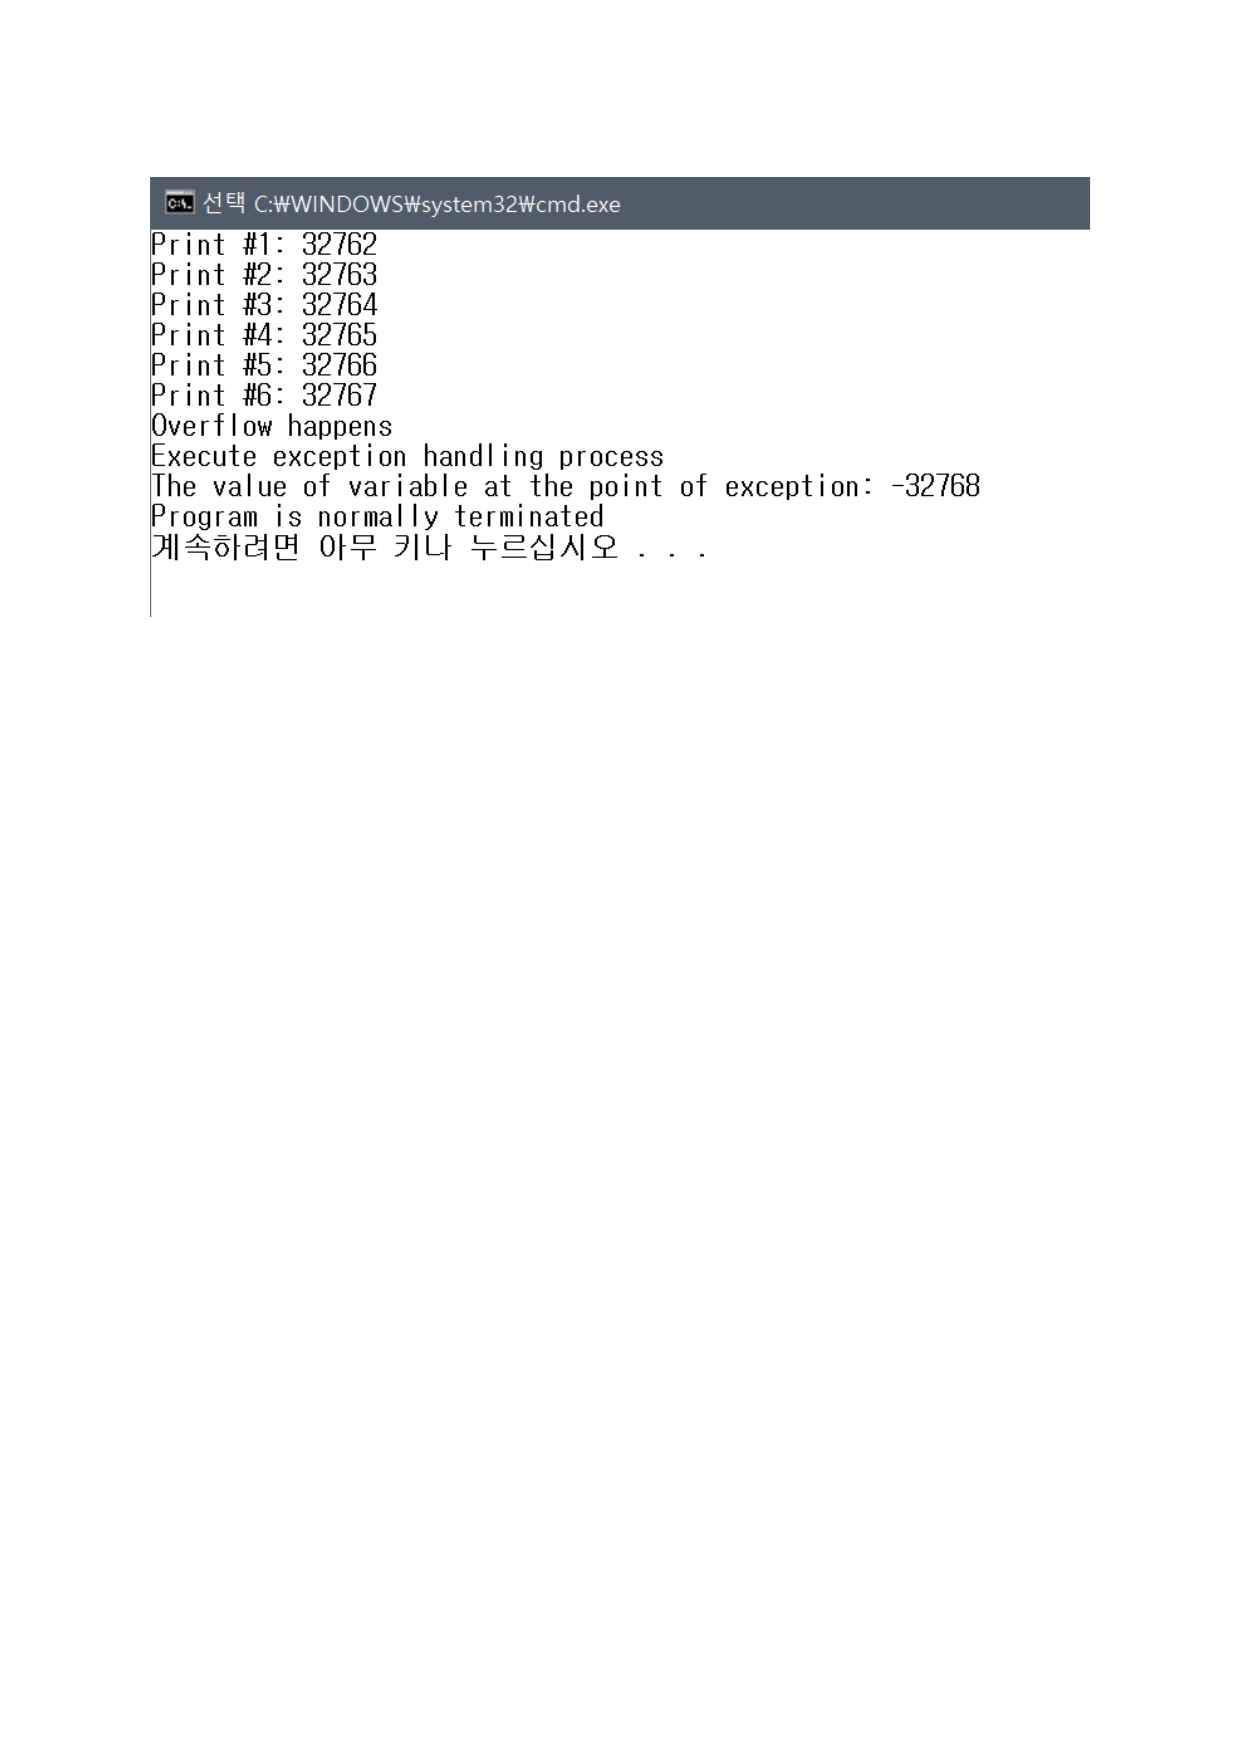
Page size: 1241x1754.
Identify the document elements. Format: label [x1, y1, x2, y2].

picture [150, 177, 1091, 617]
